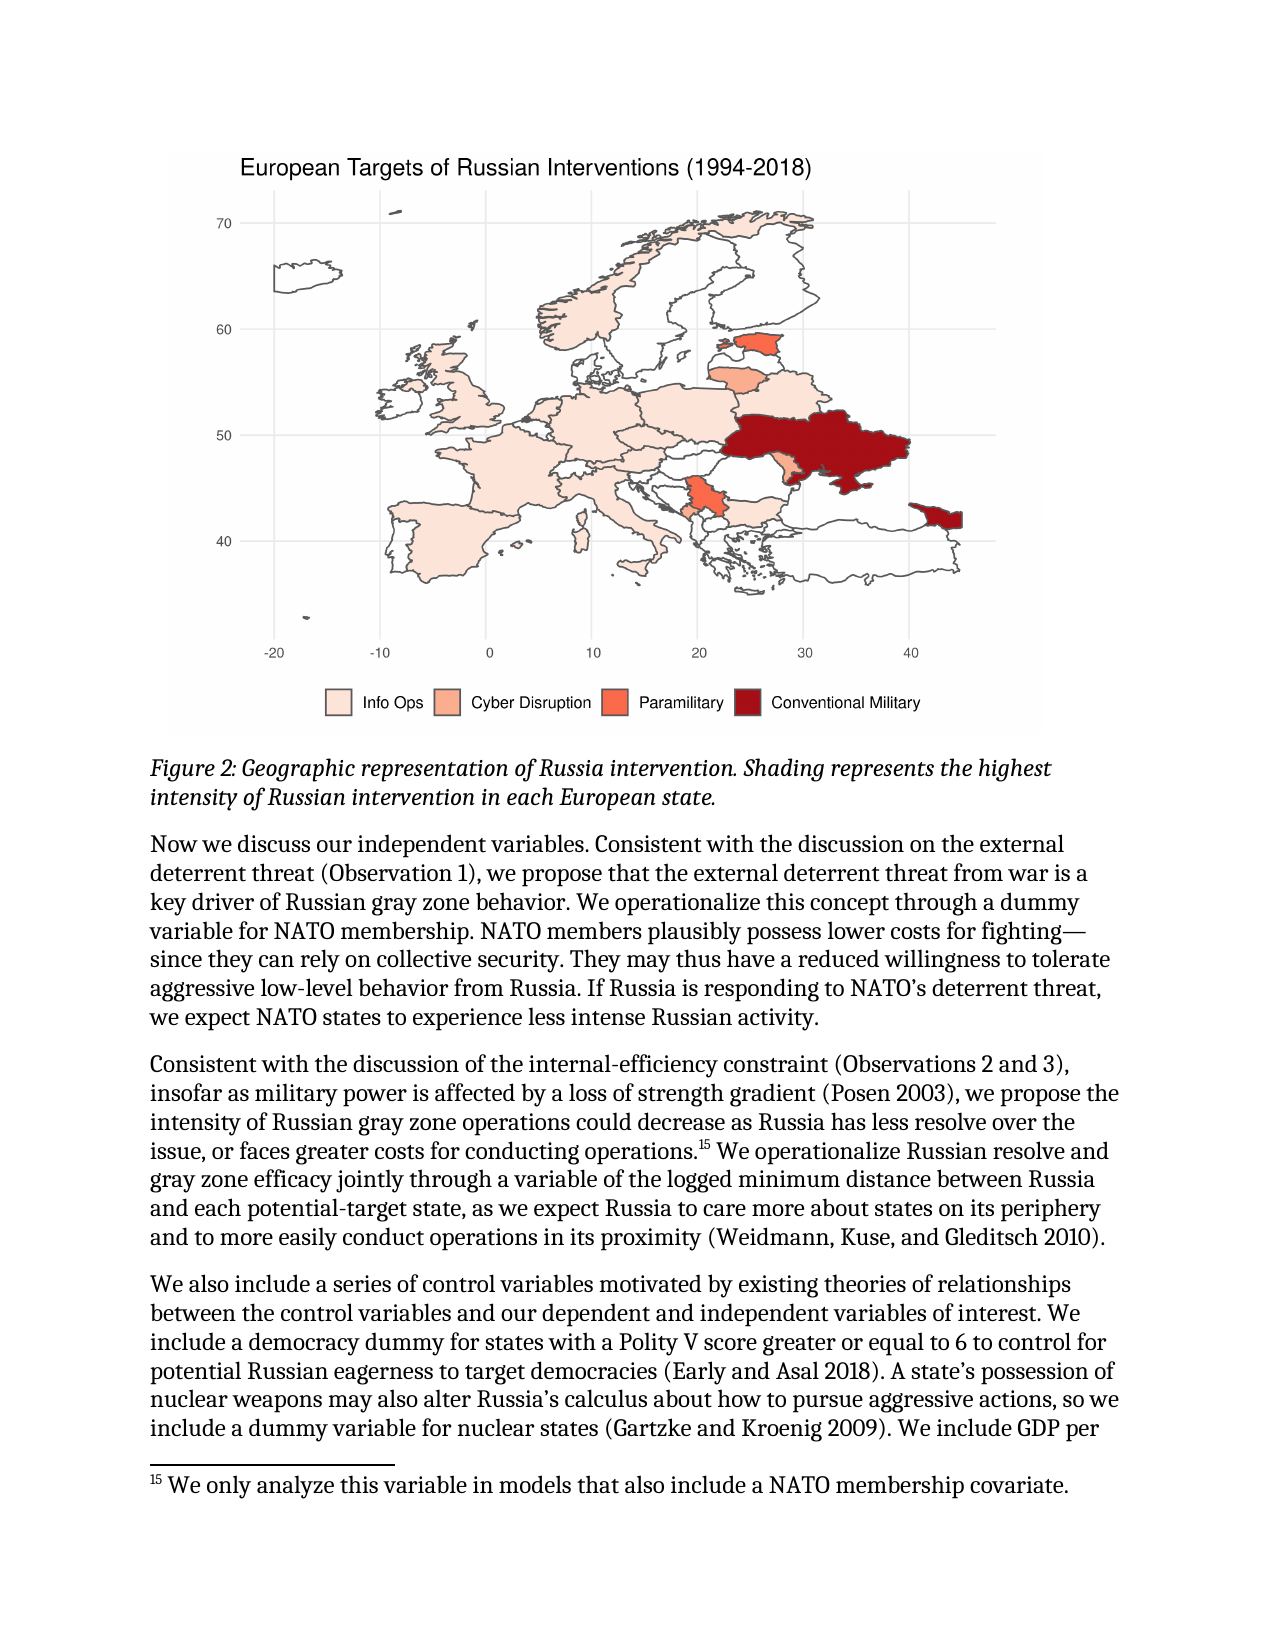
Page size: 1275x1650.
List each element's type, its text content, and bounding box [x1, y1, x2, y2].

text Now we discuss our independent variables. Consistent with the discussion on the external deterrent threat (Observation 1), we propose that the external deterrent threat from war is a key driver of Russian gray zone behavior. We operationalize this concept through a dummy variable for NATO membership. NATO members plausibly possess lower costs for fighting—since they can rely on collective security. They may thus have a reduced willingness to tolerate aggressive low-level behavior from Russia. If Russia is responding to NATO’s deterrent threat, we expect NATO states to experience less intense Russian activity. [150, 830, 1125, 1032]
picture [168, 150, 1044, 734]
text Consistent with the discussion of the internal-efficiency constraint (Observations 2 and 3), insofar as military power is affected by a loss of strength gradient (Posen 2003), we propose the intensity of Russian gray zone operations could decrease as Russia has less resolve over the issue, or faces greater costs for conducting operations. We operationalize Russian resolve and gray zone efficacy jointly through a variable of the logged minimum distance between Russia and each potential-target state, as we expect Russia to care more about states on its periphery and to more easily conduct operations in its proximity (Weidmann, Kuse, and Gleditsch 2010). [150, 1050, 1125, 1252]
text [150, 1270, 1125, 1443]
text Figure 2: Geographic representation of Russia intervention. Shading represents the highest intensity of Russian intervention in each European state. [150, 754, 1125, 812]
